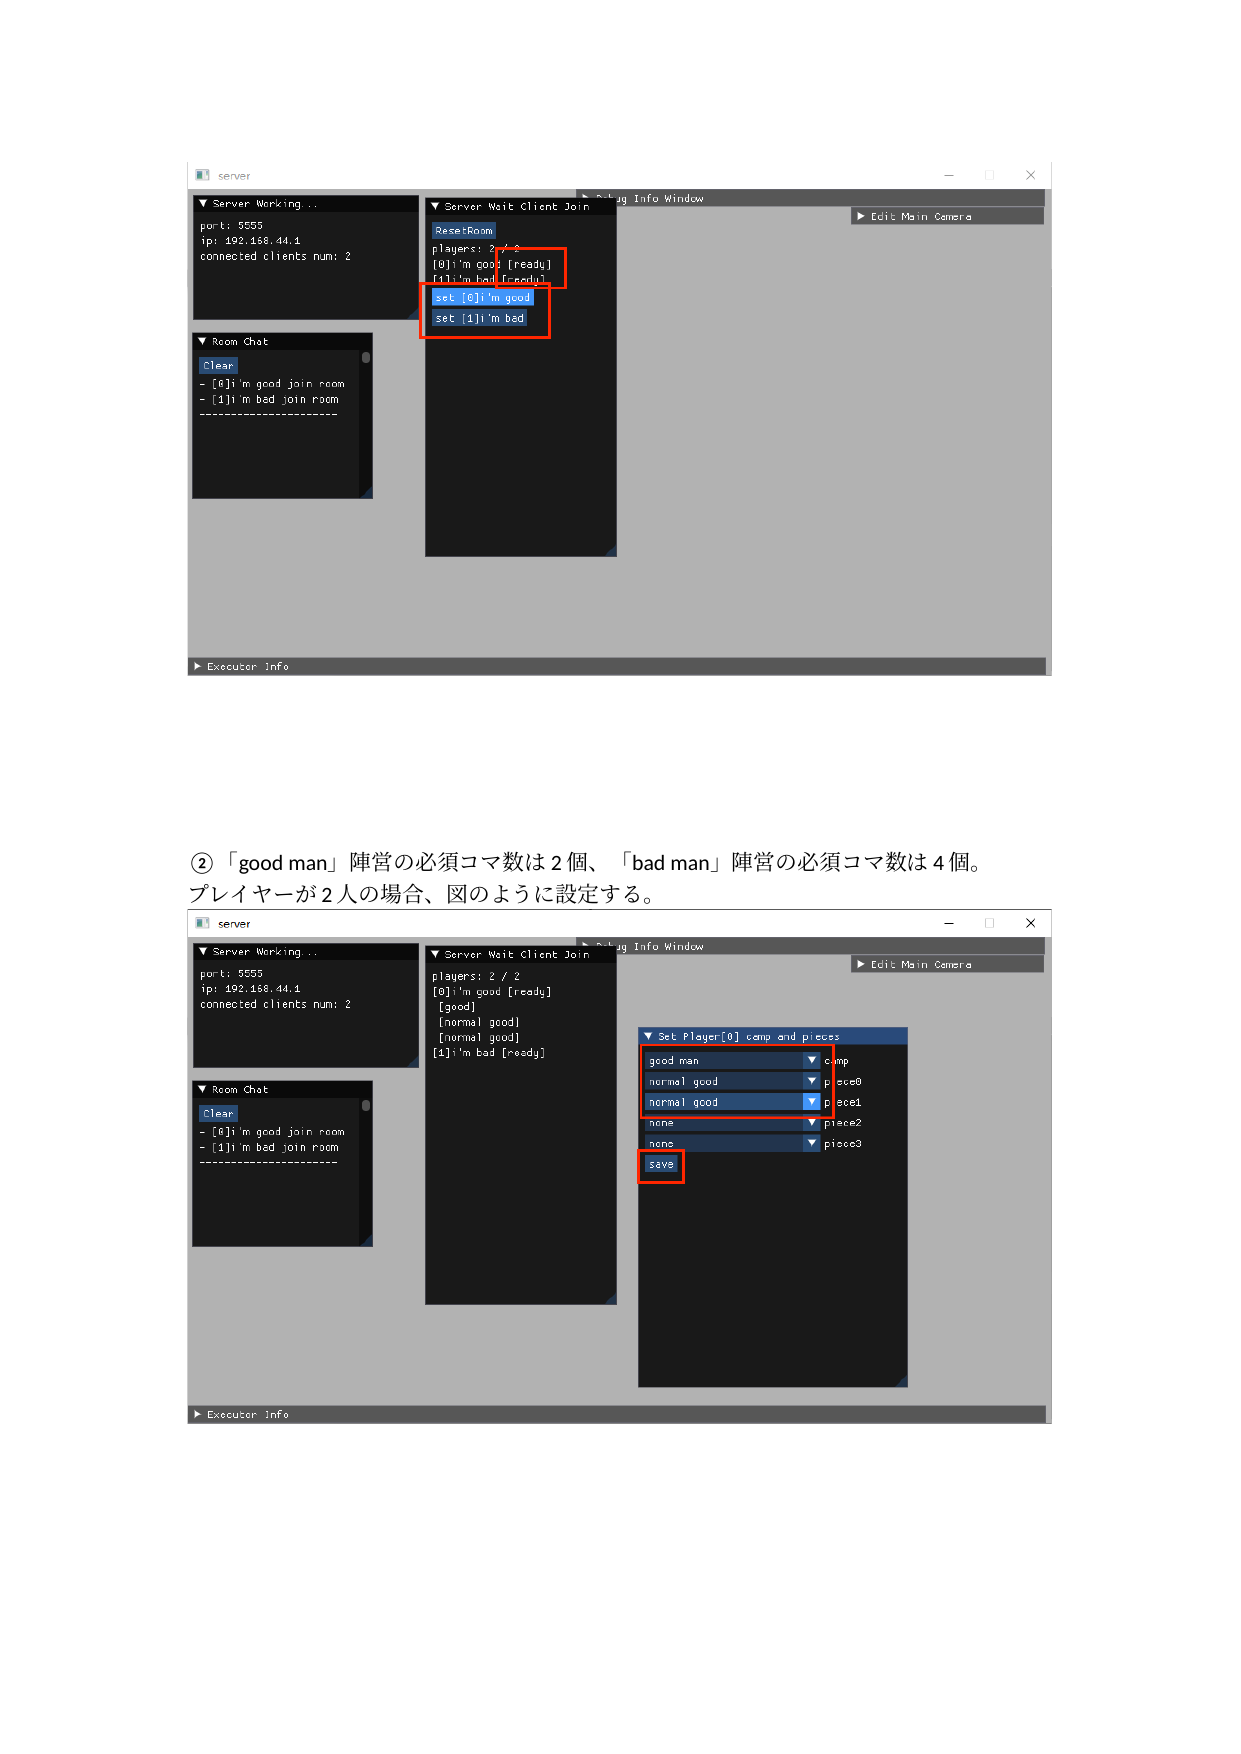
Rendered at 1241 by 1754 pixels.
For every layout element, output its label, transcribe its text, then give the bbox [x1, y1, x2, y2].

list ②「good man」陣営の必須コマ数は2個、「bad man」陣営の必須コマ数は4個。 [187, 844, 1053, 877]
picture [187, 162, 1052, 676]
picture [187, 909, 1052, 1424]
